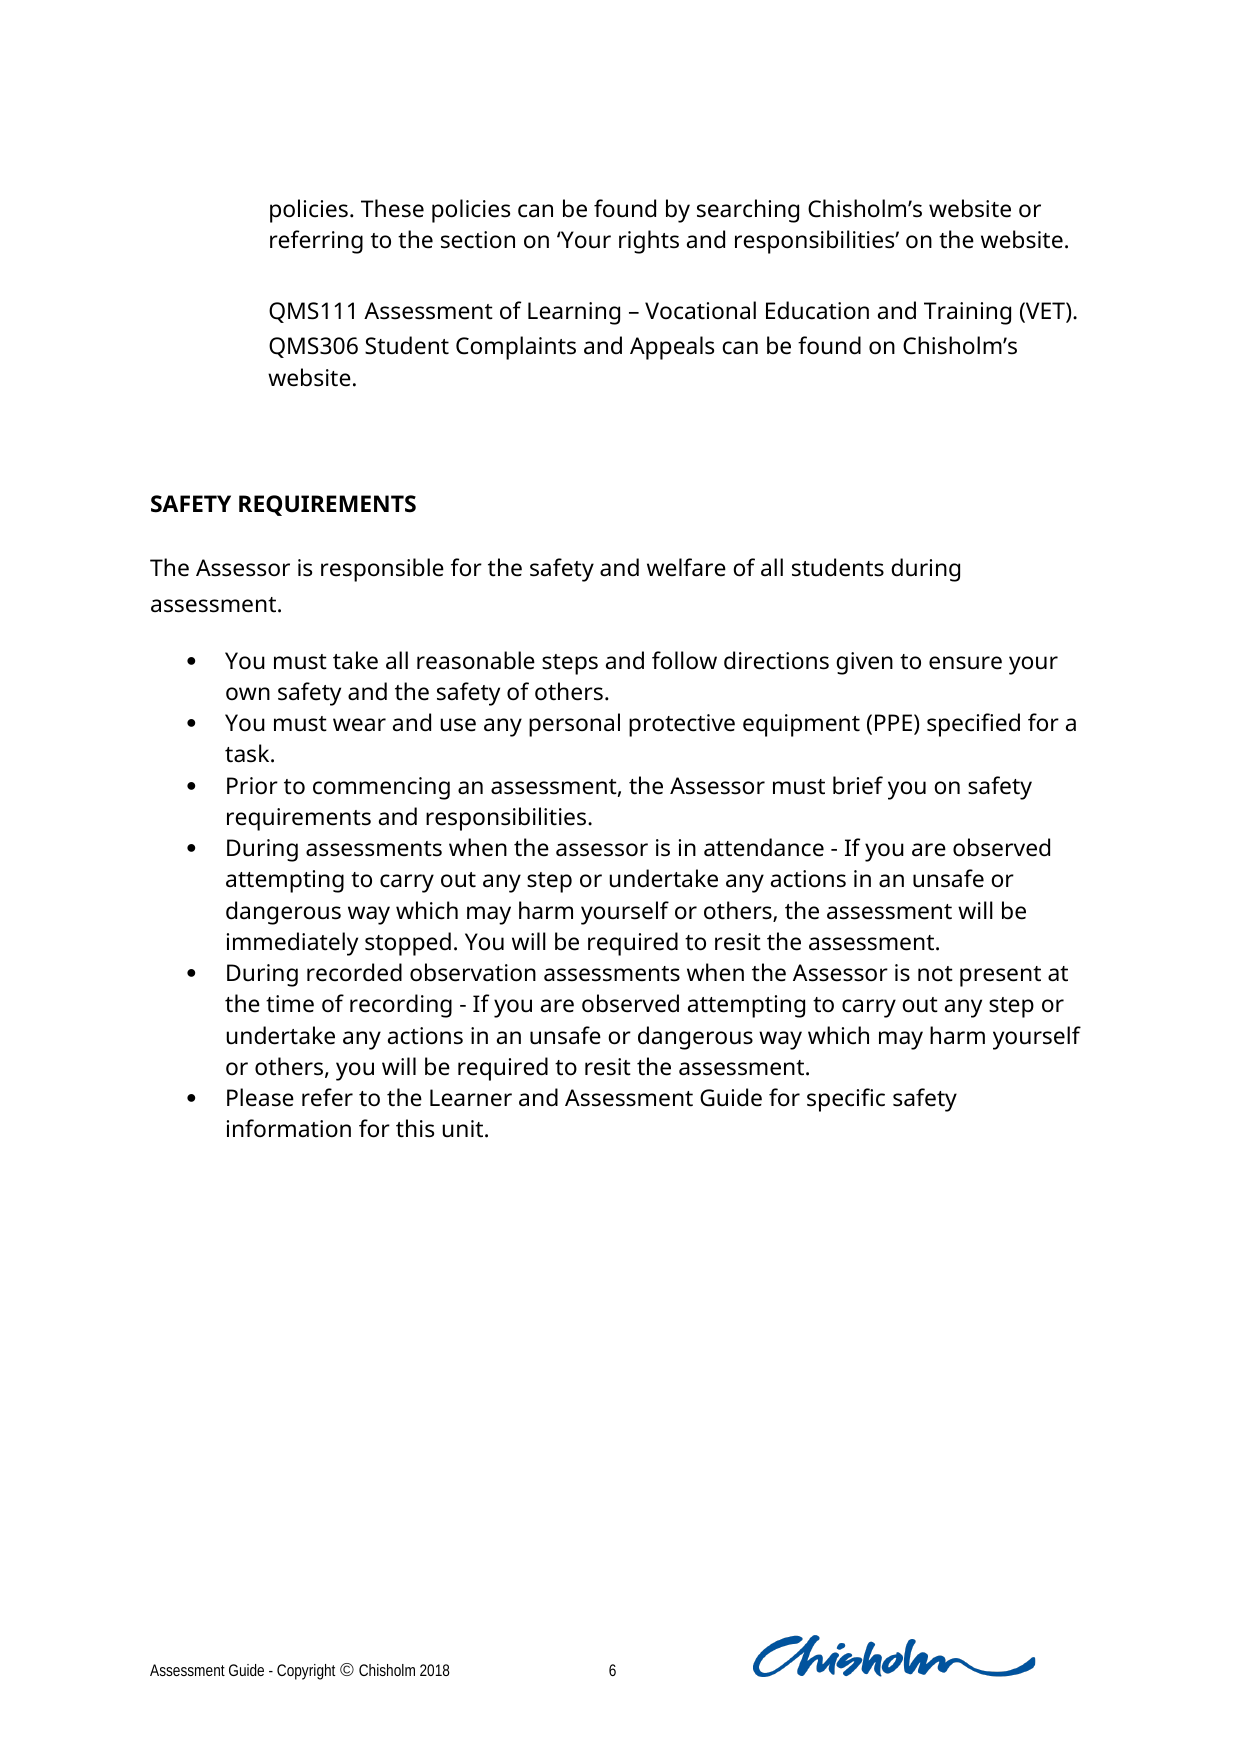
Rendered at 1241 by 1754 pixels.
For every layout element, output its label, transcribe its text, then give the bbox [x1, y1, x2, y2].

list You must wear and use any personal protective equipment (PPE) specified for a task. [187, 707, 1090, 770]
text The Assessor is responsible for the safety and welfare of all students during assessment. [150, 552, 1090, 619]
list Please refer to the Learner and Assessment Guide for specific safety information for this unit. [187, 1082, 1090, 1145]
list During recorded observation assessments when the Assessor is not present at the time of recording - If you are observed attempting to carry out any step or undertake any actions in an unsafe or dangerous way which may harm yourself or others, you will be required to resit the assessment. [187, 957, 1090, 1082]
list Prior to commencing an assessment, the Assessor must brief you on safety requirements and responsibilities. [187, 770, 1090, 832]
list During assessments when the assessor is in attendance - If you are observed attempting to carry out any step or undertake any actions in an unsafe or dangerous way which may harm yourself or others, the assessment will be immediately stopped. You will be required to resit the assessment. [187, 832, 1090, 957]
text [194, 193, 1090, 255]
list You must take all reasonable steps and follow directions given to ensure your own safety and the safety of others. [187, 645, 1090, 707]
text QMS306 Student Complaints and Appeals can be found on Chisholm’s website. [268, 330, 1090, 393]
text SAFETY REQUIREMENTS [150, 488, 1061, 520]
text QMS111 Assessment of Learning – Vocational Education and Training (VET). [268, 295, 1090, 326]
